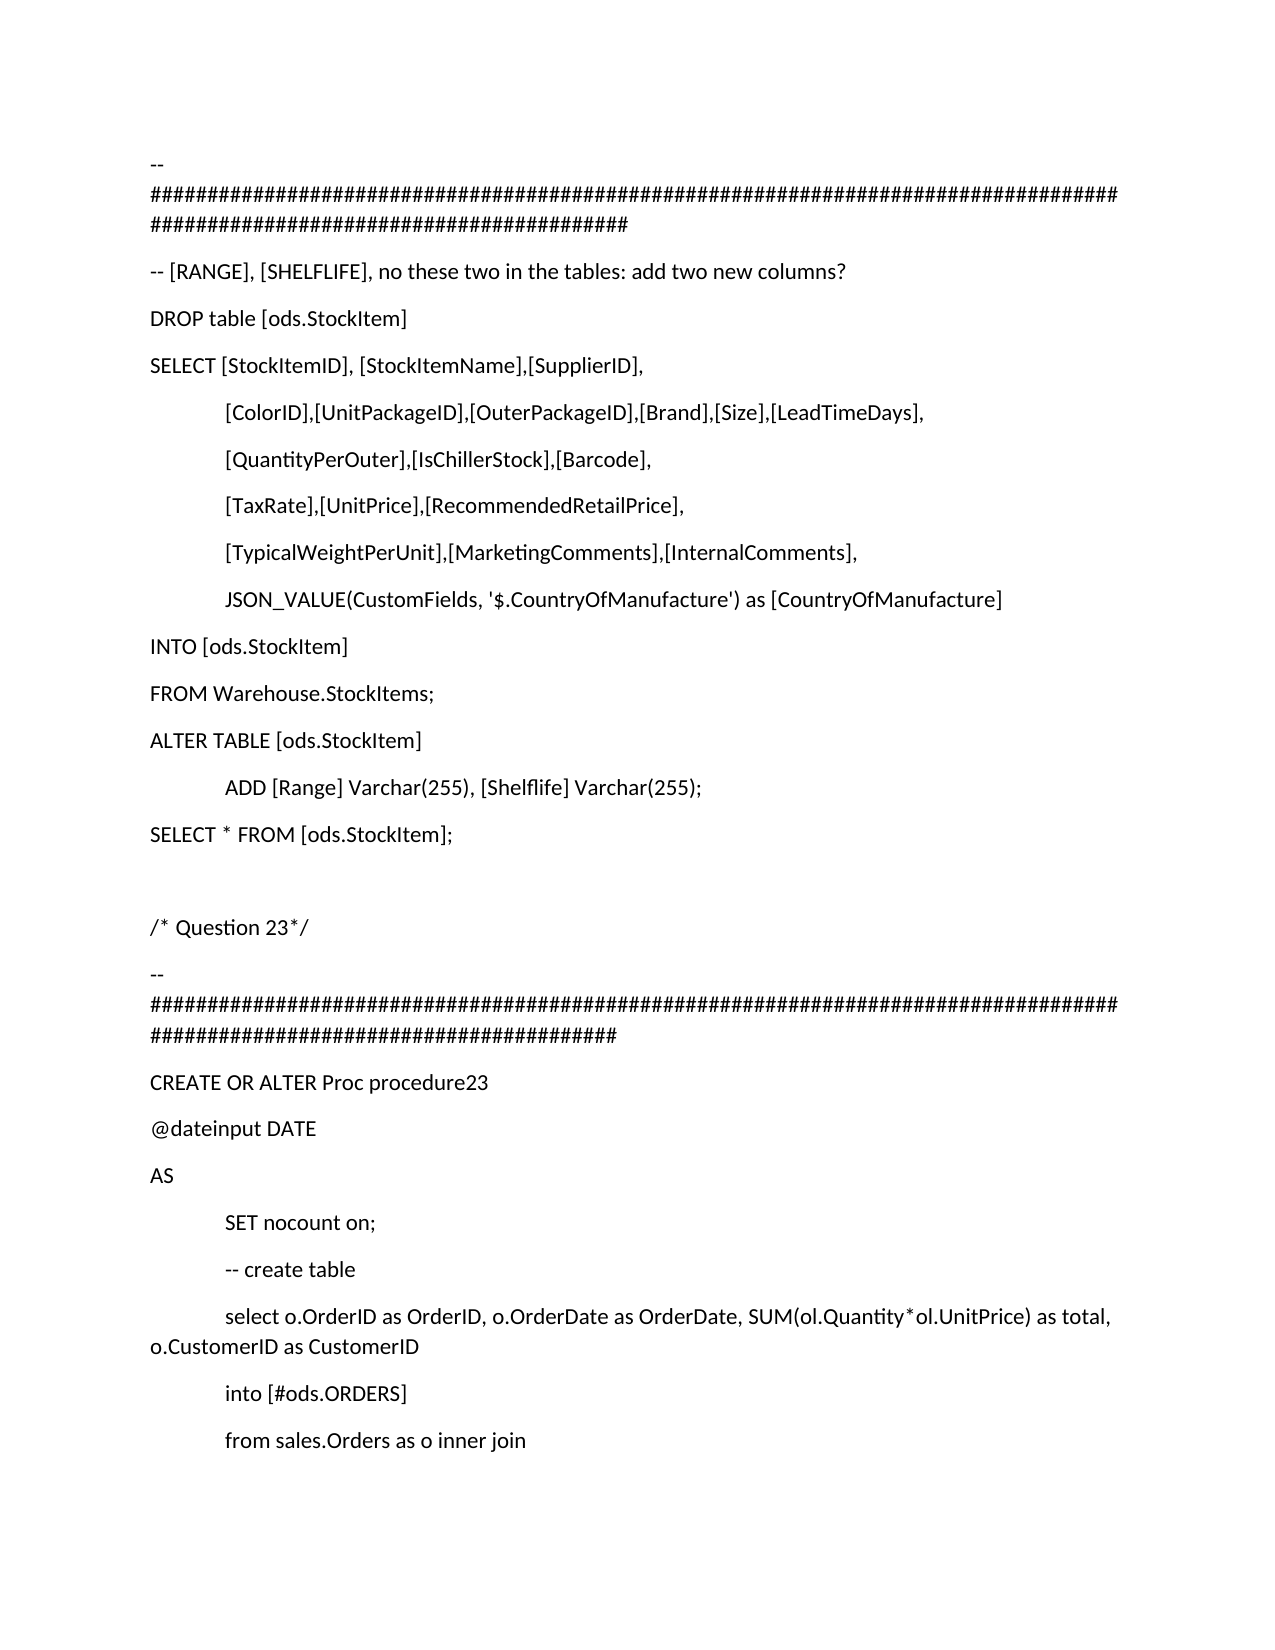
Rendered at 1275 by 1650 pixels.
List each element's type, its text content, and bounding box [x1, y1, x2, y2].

text -- [RANGE], [SHELFLIFE], no these two in the tables: add two new columns? [150, 257, 1125, 285]
text INTO [ods.StockItem] [150, 632, 1125, 660]
text AS [150, 1161, 1125, 1189]
text -- ############################################################################################################################## [150, 960, 1125, 1049]
text SELECT * FROM [ods.StockItem]; [150, 820, 1125, 848]
text SET nocount on; [150, 1208, 1125, 1236]
text [ColorID],[UnitPackageID],[OuterPackageID],[Brand],[Size],[LeadTimeDays], [150, 398, 1125, 426]
text ALTER TABLE [ods.StockItem] [150, 726, 1125, 754]
text [TypicalWeightPerUnit],[MarketingComments],[InternalComments], [150, 538, 1125, 567]
text ADD [Range] Varchar(255), [Shelflife] Varchar(255); [150, 773, 1125, 801]
text [TaxRate],[UnitPrice],[RecommendedRetailPrice], [150, 492, 1125, 520]
text JSON_VALUE(CustomFields, '$.CountryOfManufacture') as [CountryOfManufacture] [150, 585, 1125, 613]
text DROP table [ods.StockItem] [150, 304, 1125, 332]
text into [#ods.ORDERS] [150, 1379, 1125, 1407]
text /* Question 23*/ [150, 913, 1125, 942]
text SELECT [StockItemID], [StockItemName],[SupplierID], [150, 351, 1125, 379]
text -- create table [150, 1255, 1125, 1283]
text -- ############################################################################################################################### [150, 150, 1125, 238]
text [QuantityPerOuter],[IsChillerStock],[Barcode], [150, 445, 1125, 473]
text from sales.Orders as o inner join [150, 1426, 1125, 1454]
text select o.OrderID as OrderID, o.OrderDate as OrderDate, SUM(ol.Quantity*ol.UnitPrice) as total, o.CustomerID as CustomerID [150, 1302, 1125, 1360]
text FROM Warehouse.StockItems; [150, 679, 1125, 707]
text @dateinput DATE [150, 1114, 1125, 1143]
text CREATE OR ALTER Proc procedure23 [150, 1068, 1125, 1096]
